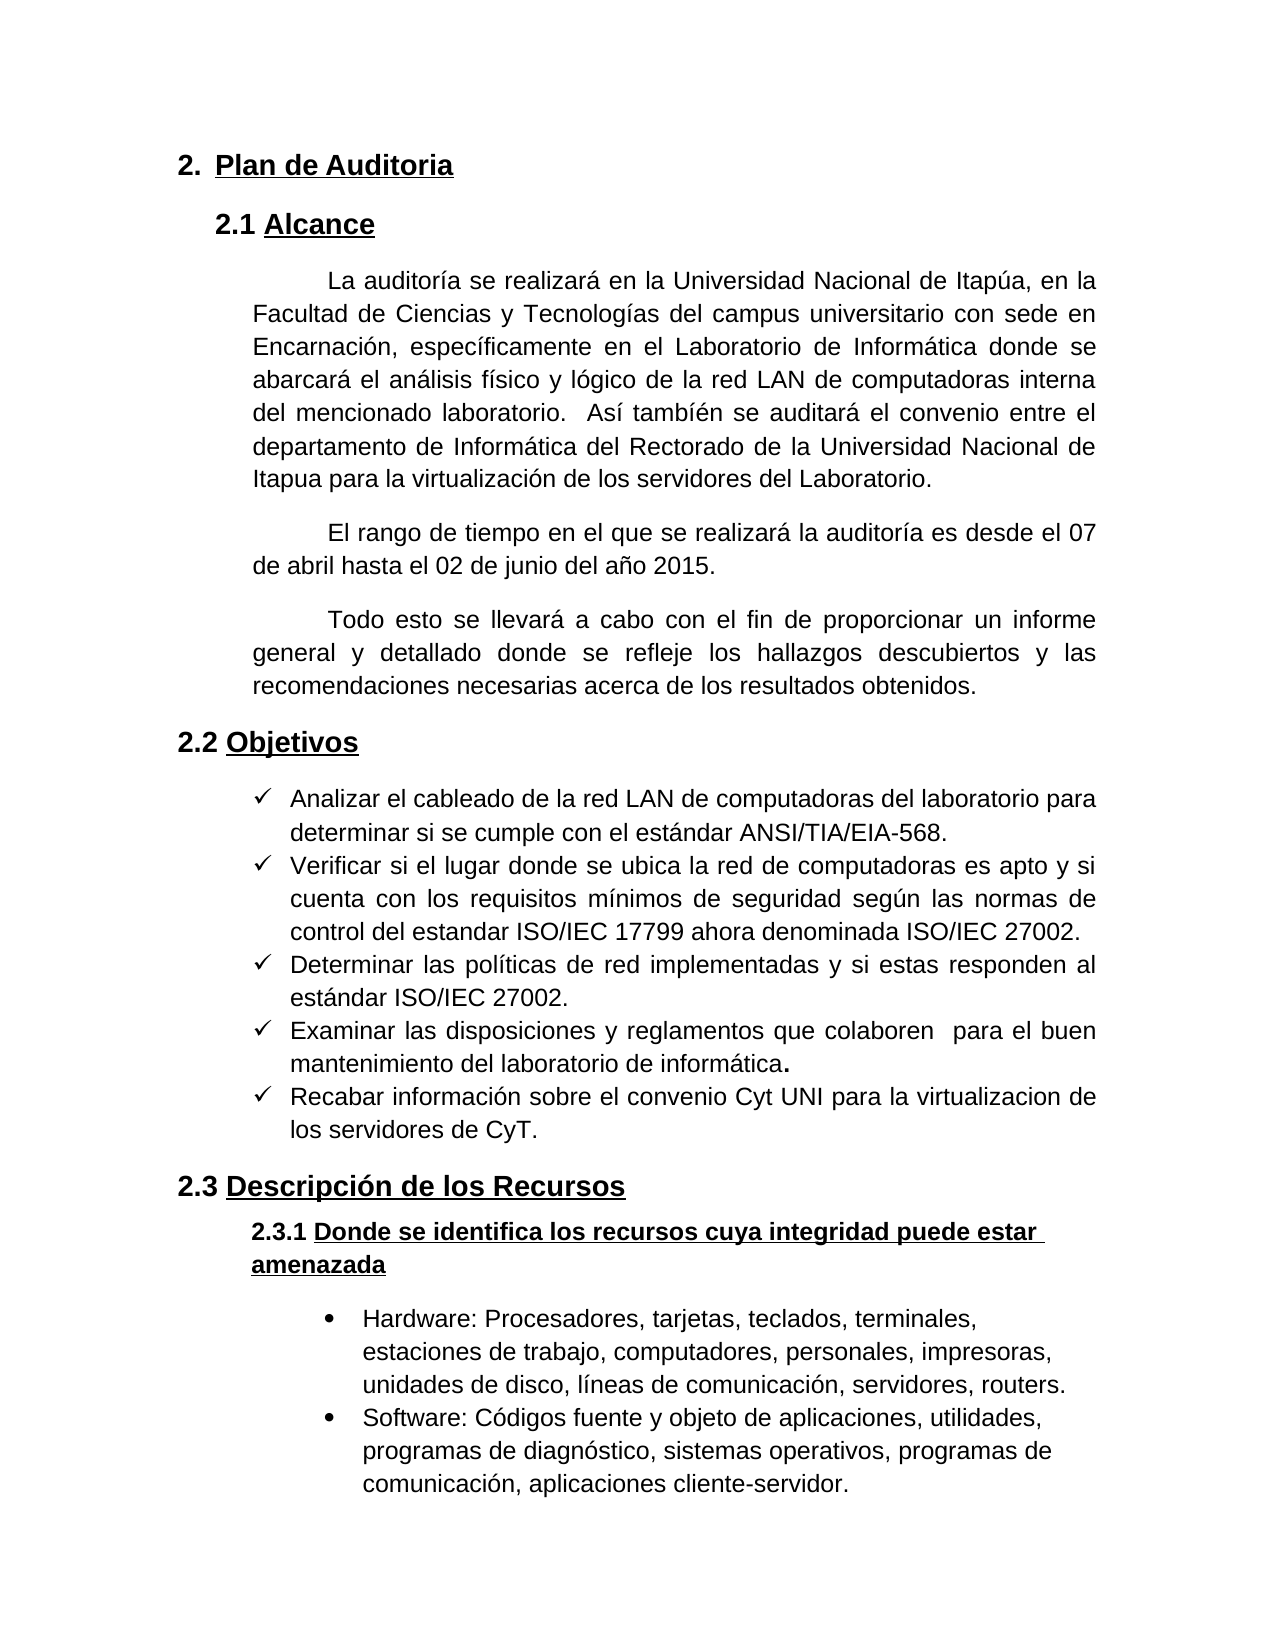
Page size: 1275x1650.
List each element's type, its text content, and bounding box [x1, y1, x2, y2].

text 2.3 Descripción de los Recursos [177, 1169, 1098, 1203]
list Determinar las políticas de red implementadas y si estas responden al estándar ISO/IEC 27002. [252, 950, 1098, 1012]
text La auditoría se realizará en la Universidad Nacional de Itapúa, en la Facultad de Ciencias y Tecnologías del campus universitario con sede en Encarnación, específicamente en el Laboratorio de Informática donde se abarcará el análisis físico y lógico de la red LAN de computadoras interna del mencionado laboratorio. Así tambíén se auditará el convenio entre el departamento de Informática del Rectorado de la Universidad Nacional de Itapua para la virtualización de los servidores del Laboratorio. [252, 266, 1098, 493]
list Analizar el cableado de la red LAN de computadoras del laboratorio para determinar si se cumple con el estándar ANSI/TIA/EIA-568. [252, 784, 1098, 846]
text 2.3.1 Donde se identifica los recursos cuya integridad puede estar amenazada [251, 1217, 1098, 1279]
text 2.1 Alcance [215, 207, 1098, 241]
list Hardware: Procesadores, tarjetas, teclados, terminales, estaciones de trabajo, computadores, personales, impresoras, unidades de disco, líneas de comunicación, servidores, routers. [325, 1304, 1098, 1399]
text El rango de tiempo en el que se realizará la auditoría es desde el 07 de abril hasta el 02 de junio del año 2015. [252, 518, 1098, 580]
text Todo esto se llevará a cabo con el fin de proporcionar un informe general y detallado donde se refleje los hallazgos descubiertos y las recomendaciones necesarias acerca de los resultados obtenidos. [252, 605, 1098, 700]
list Software: Códigos fuente y objeto de aplicaciones, utilidades, programas de diagnóstico, sistemas operativos, programas de comunicación, aplicaciones cliente-servidor. [325, 1403, 1098, 1498]
list Plan de Auditoria [177, 148, 1098, 181]
list Examinar las disposiciones y reglamentos que colaboren para el buen mantenimiento del laboratorio de informática. [252, 1016, 1098, 1078]
text 2.2 Objetivos [177, 725, 1098, 759]
list Verificar si el lugar donde se ubica la red de computadoras es apto y si cuenta con los requisitos mínimos de seguridad según las normas de control del estandar ISO/IEC 17799 ahora denominada ISO/IEC 27002. [252, 851, 1098, 946]
list Recabar información sobre el convenio Cyt UNI para la virtualizacion de los servidores de CyT. [252, 1082, 1098, 1144]
